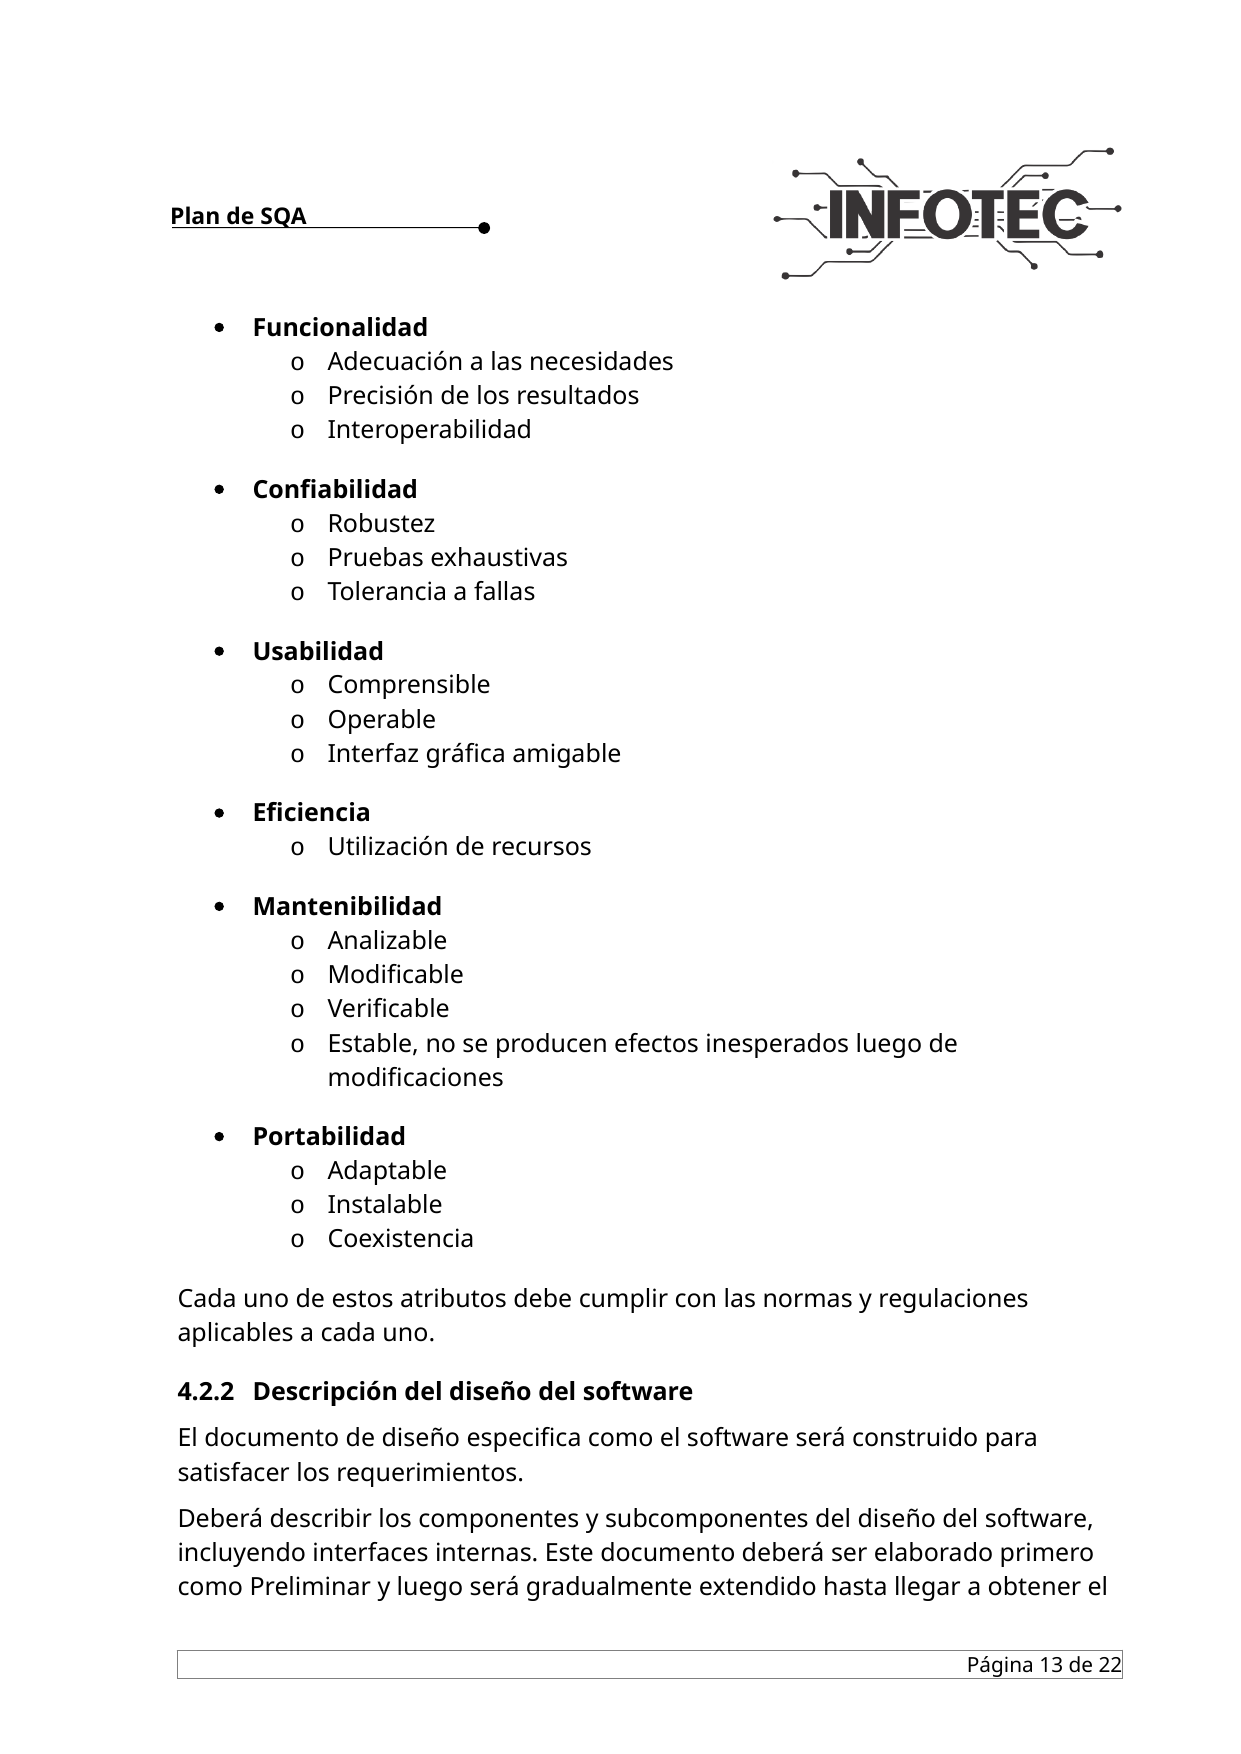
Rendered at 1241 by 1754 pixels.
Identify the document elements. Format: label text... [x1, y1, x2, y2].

list Usabilidad [215, 633, 1122, 667]
list Verificable [290, 991, 1122, 1025]
picture [772, 146, 1123, 281]
list Operable [290, 701, 1122, 736]
list Estable, no se producen efectos inesperados luego de modificaciones [290, 1025, 1122, 1093]
subtitle Descripción del diseño del software [177, 1373, 1122, 1408]
list Instalable [290, 1187, 1122, 1221]
list Mantenibilidad [215, 888, 1122, 922]
list Portabilidad [215, 1118, 1122, 1153]
list Coexistencia [290, 1221, 1122, 1255]
list Utilización de recursos [290, 829, 1122, 863]
list Adaptable [290, 1153, 1122, 1187]
list Confiabilidad [215, 471, 1122, 505]
list Precisión de los resultados [290, 378, 1122, 412]
list Interfaz gráfica amigable [290, 736, 1122, 770]
list Analizable [290, 922, 1122, 957]
list Modificable [290, 957, 1122, 991]
list Tolerancia a fallas [290, 574, 1122, 608]
text El documento de diseño especifica como el software será construido para satisfacer los requerimientos. [177, 1420, 1122, 1488]
list Funcionalidad [215, 309, 1122, 343]
list Adecuación a las necesidades [290, 343, 1122, 378]
text Cada uno de estos atributos debe cumplir con las normas y regulaciones aplicables a cada uno. [177, 1280, 1122, 1348]
list Robustez [290, 505, 1122, 539]
list Eficiencia [215, 795, 1122, 829]
list Comprensible [290, 667, 1122, 701]
list Pruebas exhaustivas [290, 539, 1122, 574]
list Interoperabilidad [290, 412, 1122, 446]
